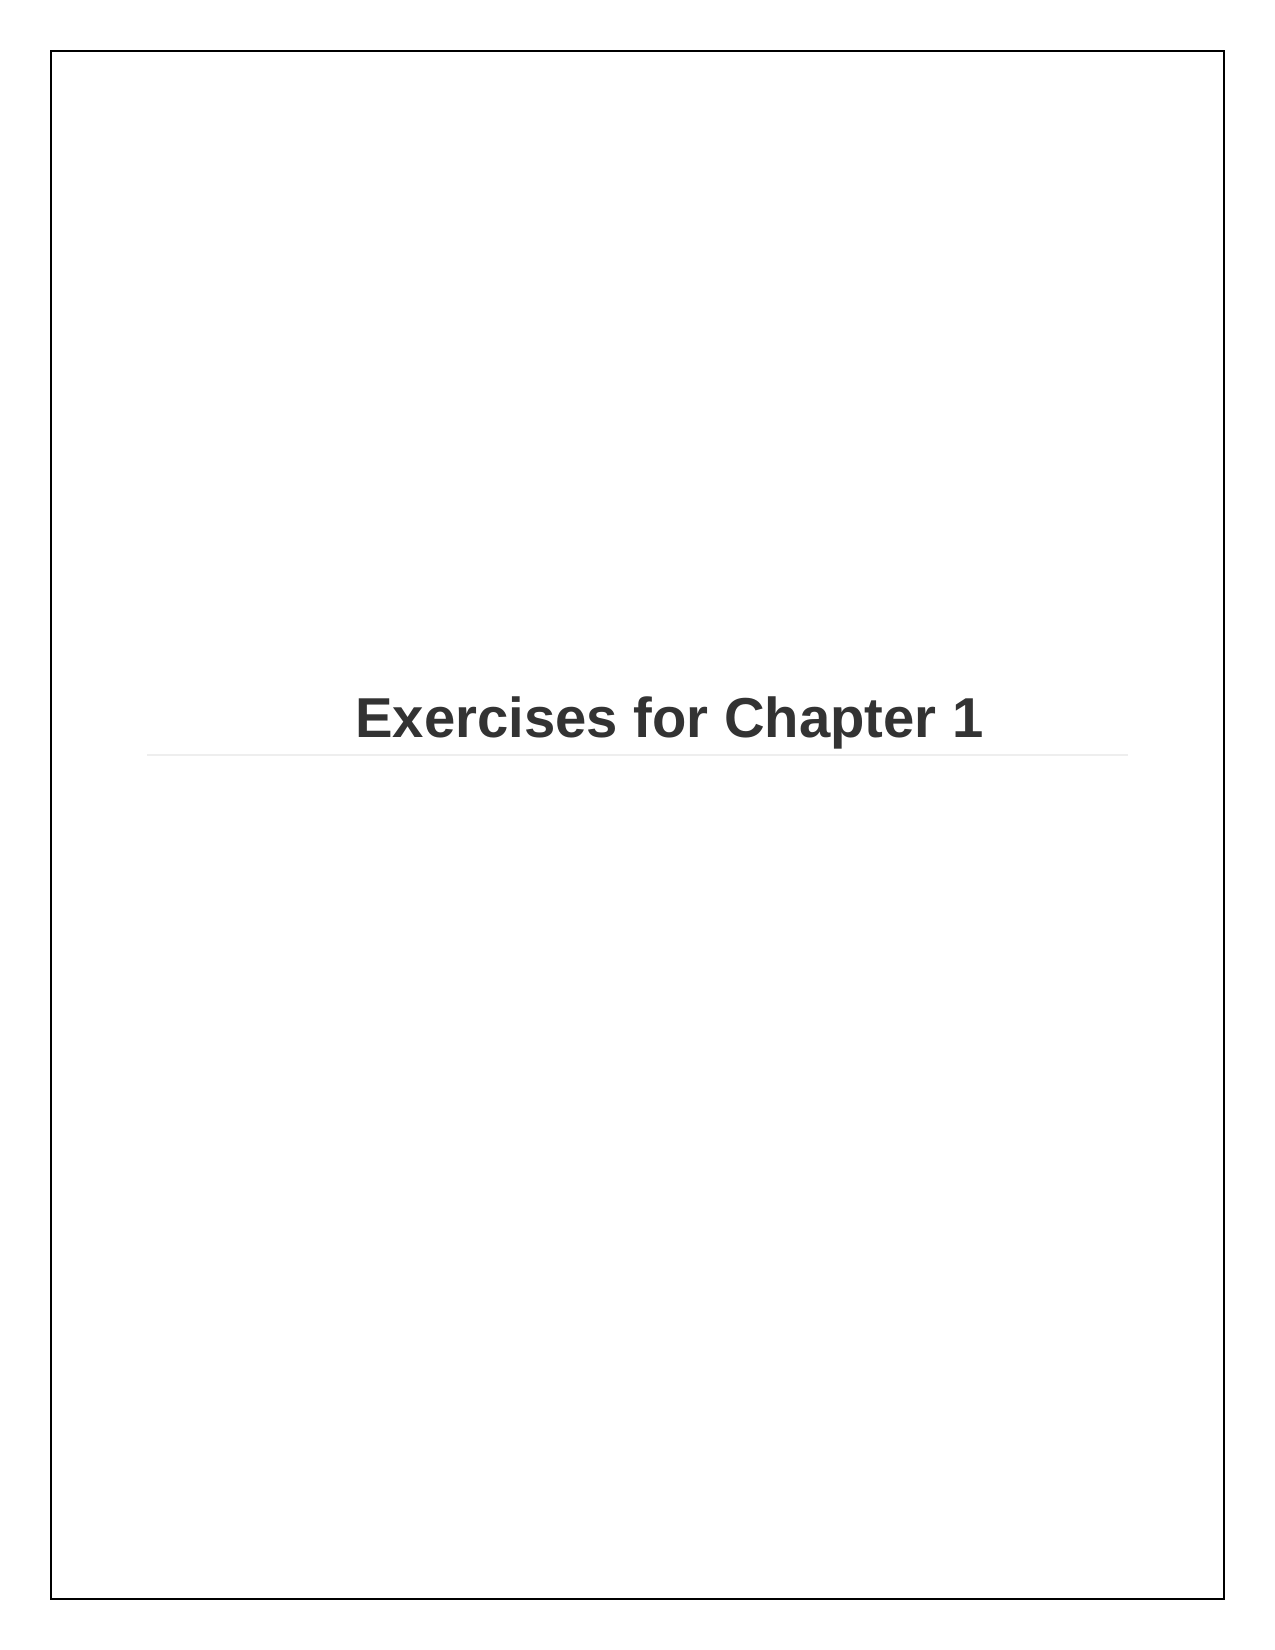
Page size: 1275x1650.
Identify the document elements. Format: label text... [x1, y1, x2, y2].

subtitle Exercises for Chapter 1 [150, 684, 983, 749]
